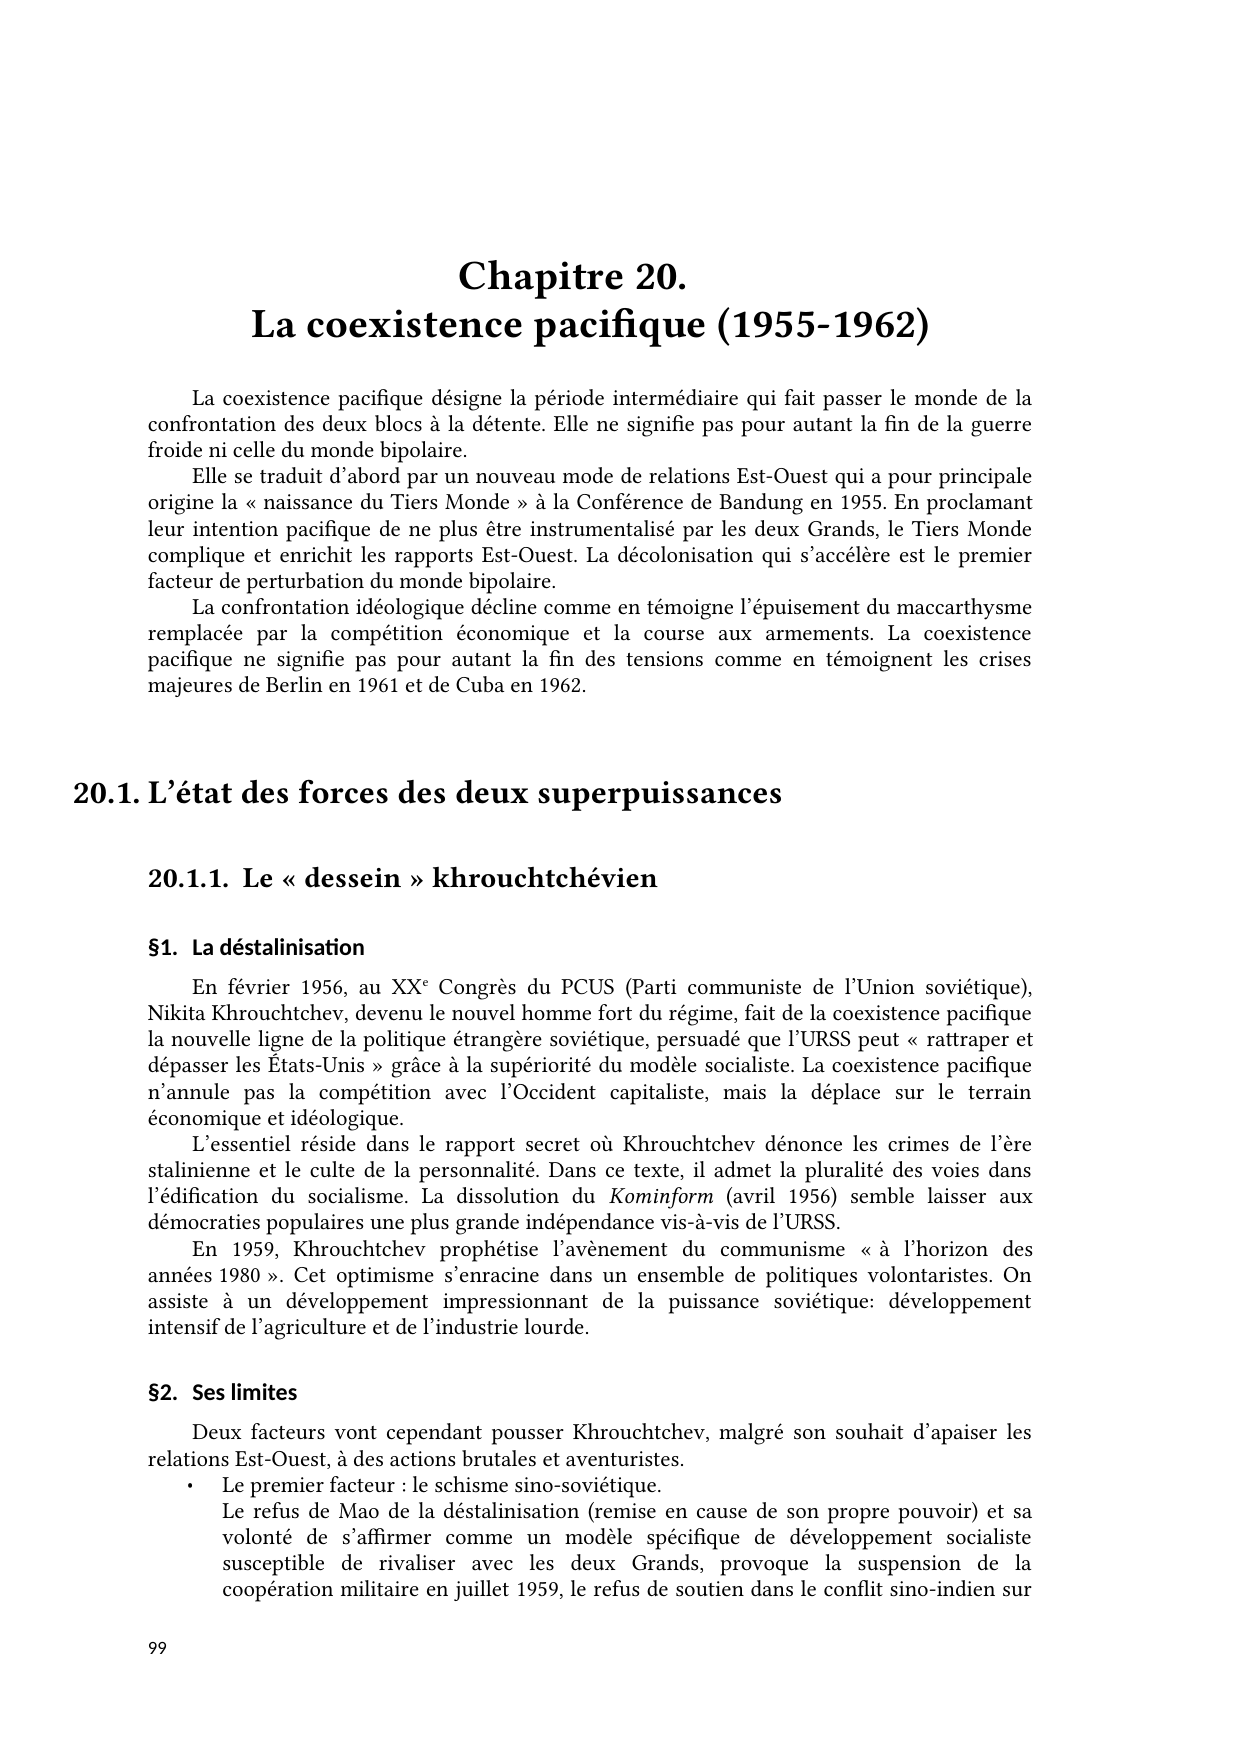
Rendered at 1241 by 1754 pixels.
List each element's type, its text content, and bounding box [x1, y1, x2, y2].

subtitle Le « dessein » khrouchtchévien [148, 861, 1033, 895]
subtitle La déstalinisation [148, 932, 1033, 961]
text Elle se traduit d’abord par un nouveau mode de relations Est-Ouest qui a pour principale origine la « naissance du Tiers Monde » à la Conférence de Bandung en 1955. En proclamant leur intention pacifique de ne plus être instrumentalisé par les deux Grands, le Tiers Monde complique et enrichit les rapports Est-Ouest. La décolonisation qui s’accélère est le premier facteur de perturbation du monde bipolaire. [148, 463, 1033, 594]
text En février 1956, au XXe Congrès du PCUS (Parti communiste de l’Union soviétique), Nikita Khrouchtchev, devenu le nouvel homme fort du régime, fait de la coexistence pacifique la nouvelle ligne de la politique étrangère soviétique, persuadé que l’URSS peut « rattraper et dépasser les États-Unis » grâce à la supériorité du modèle socialiste. La coexistence pacifique n’annule pas la compétition avec l’Occident capitaliste, mais la déplace sur le terrain économique et idéologique. [148, 974, 1033, 1131]
text La confrontation idéologique décline comme en témoigne l’épuisement du maccarthysme remplacée par la compétition économique et la course aux armements. La coexistence pacifique ne signifie pas pour autant la fin des tensions comme en témoignent les crises majeures de Berlin en 1961 et de Cuba en 1962. [148, 594, 1033, 698]
subtitle La coexistence pacifique (1955-1962) [148, 252, 1033, 347]
list Le premier facteur : le schisme sino-soviétique. [185, 1472, 1033, 1498]
subtitle L’état des forces des deux superpuissances [73, 773, 1033, 811]
subtitle Ses limites [148, 1377, 1033, 1407]
text L’essentiel réside dans le rapport secret où Khrouchtchev dénonce les crimes de l’ère stalinienne et le culte de la personnalité. Dans ce texte, il admet la pluralité des voies dans l’édification du socialisme. La dissolution du Kominform (avril 1956) semble laisser aux démocraties populaires une plus grande indépendance vis-à-vis de l’URSS. [148, 1131, 1033, 1235]
text En 1959, Khrouchtchev prophétise l’avènement du communisme « à l’horizon des années 1980 ». Cet optimisme s’enracine dans un ensemble de politiques volontaristes. On assiste à un développement impressionnant de la puissance soviétique: développement intensif de l’agriculture et de l’industrie lourde. [148, 1235, 1033, 1340]
text La coexistence pacifique désigne la période intermédiaire qui fait passer le monde de la confrontation des deux blocs à la détente. Elle ne signifie pas pour autant la fin de la guerre froide ni celle du monde bipolaire. [148, 385, 1033, 463]
text Deux facteurs vont cependant pousser Khrouchtchev, malgré son souhait d’apaiser les relations Est-Ouest, à des actions brutales et aventuristes. [148, 1419, 1033, 1472]
